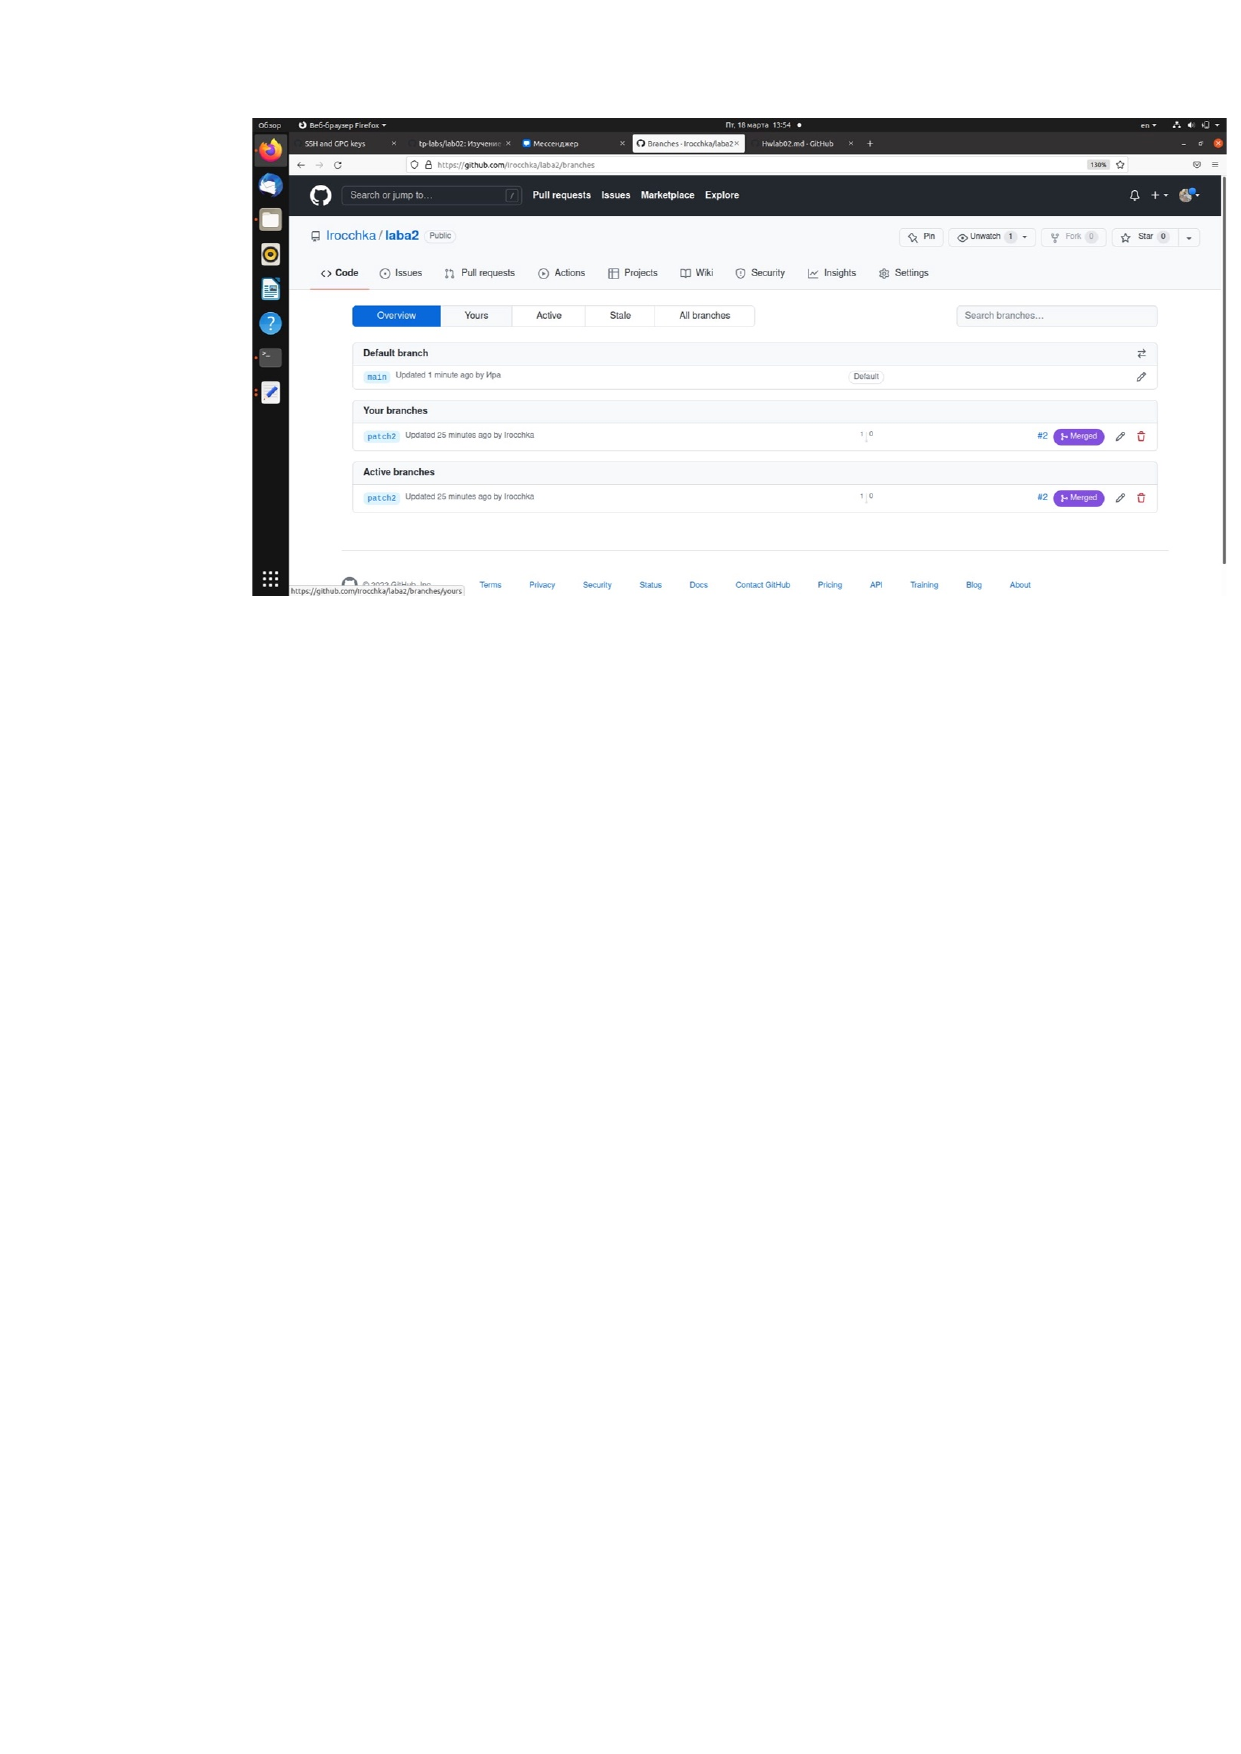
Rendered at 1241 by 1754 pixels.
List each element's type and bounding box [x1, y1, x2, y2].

picture [252, 118, 1227, 596]
